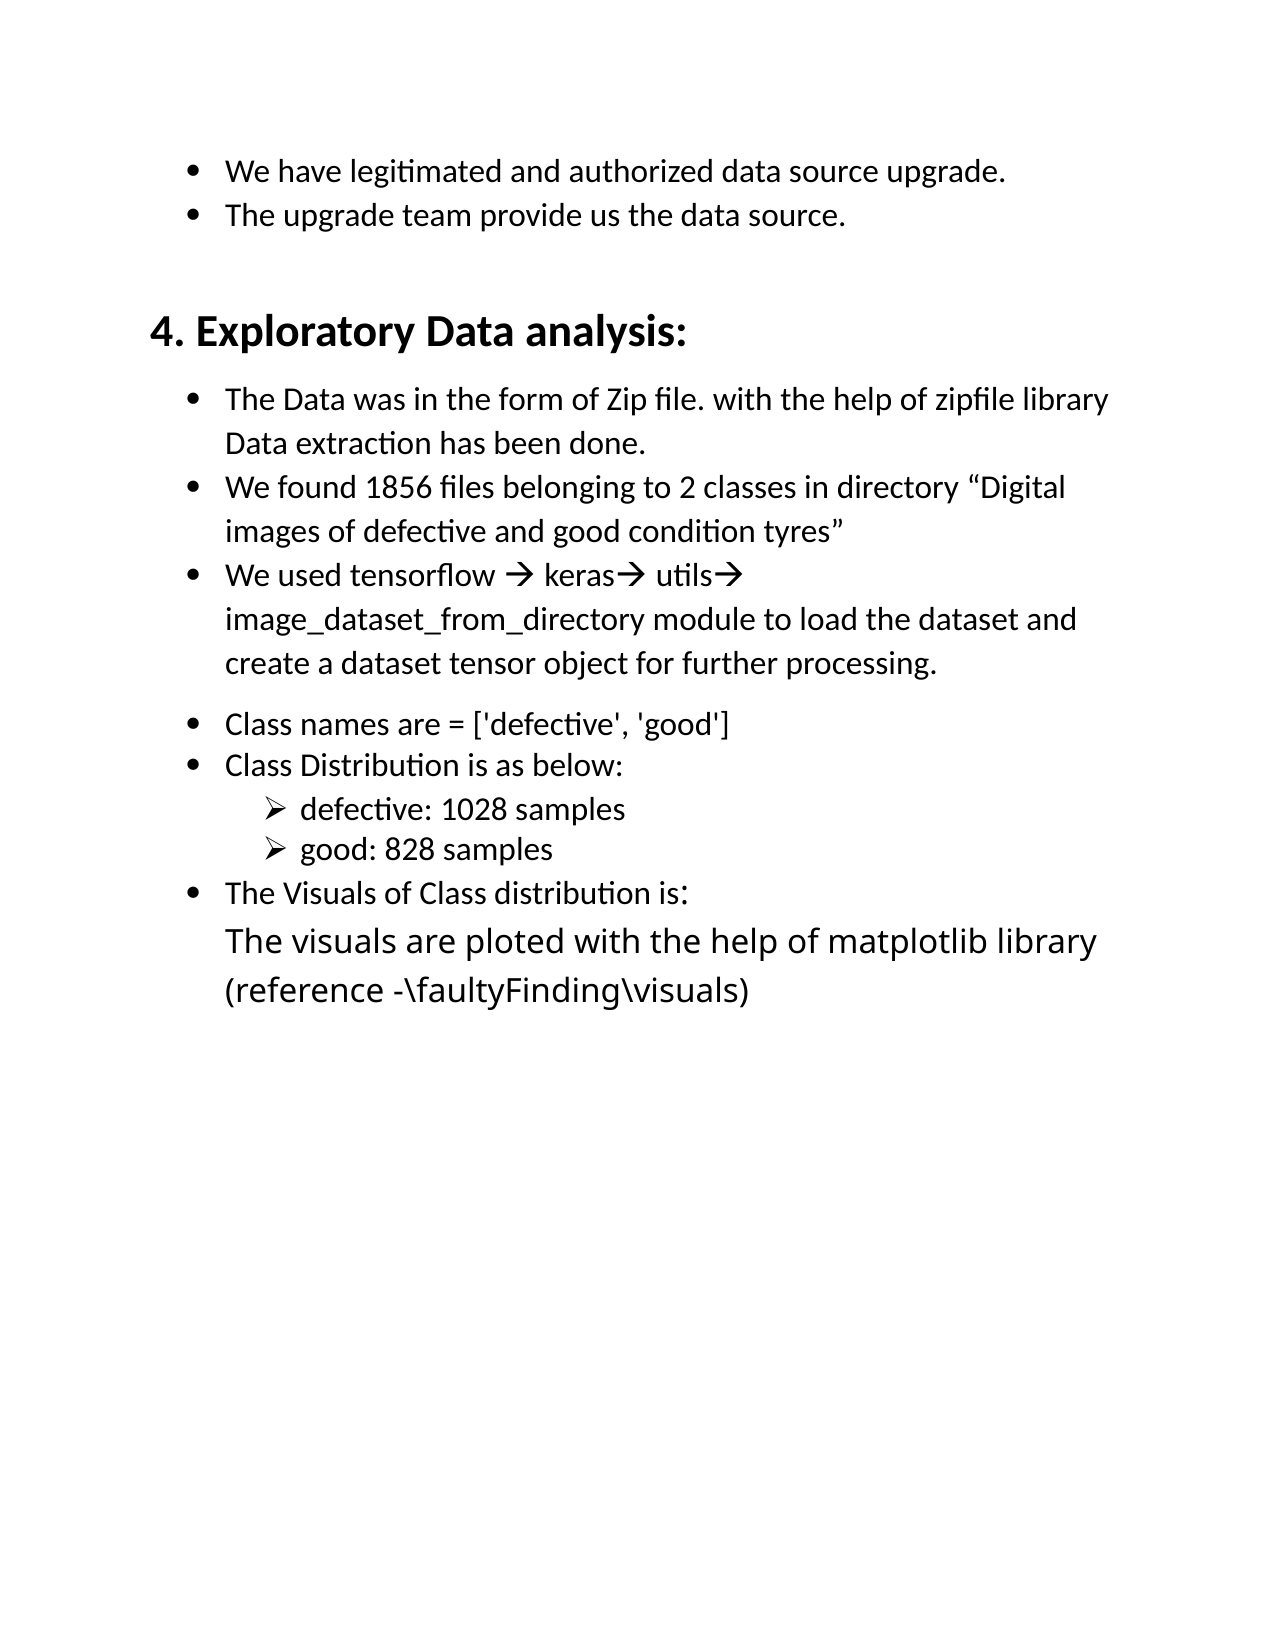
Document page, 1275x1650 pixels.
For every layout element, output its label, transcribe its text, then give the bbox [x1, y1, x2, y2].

list Class Distribution is as below: [187, 743, 1125, 784]
list Class names are = ['defective', 'good'] [187, 703, 1125, 743]
list good: 828 samples [262, 828, 1125, 869]
text 4. Exploratory Data analysis: [150, 301, 1125, 357]
list The Visuals of Class distribution is: [187, 869, 1125, 914]
list Data extraction has been done. [225, 422, 1125, 463]
list We have legitimated and authorized data source upgrade. [187, 150, 1125, 191]
list The visuals are ploted with the help of matplotlib library (reference -\faultyFinding\visuals) [225, 918, 1125, 1012]
list We found 1856 files belonging to 2 classes in directory “Digital images of defective and good condition tyres” [187, 466, 1125, 551]
list defective: 1028 samples [262, 787, 1125, 828]
list The Data was in the form of Zip file. with the help of zipfile library [187, 378, 1125, 419]
list The upgrade team provide us the data source. [187, 194, 1125, 235]
list We used tensorflow keras utils image_dataset_from_directory module to load the dataset and create a dataset tensor object for further processing. [187, 554, 1125, 683]
